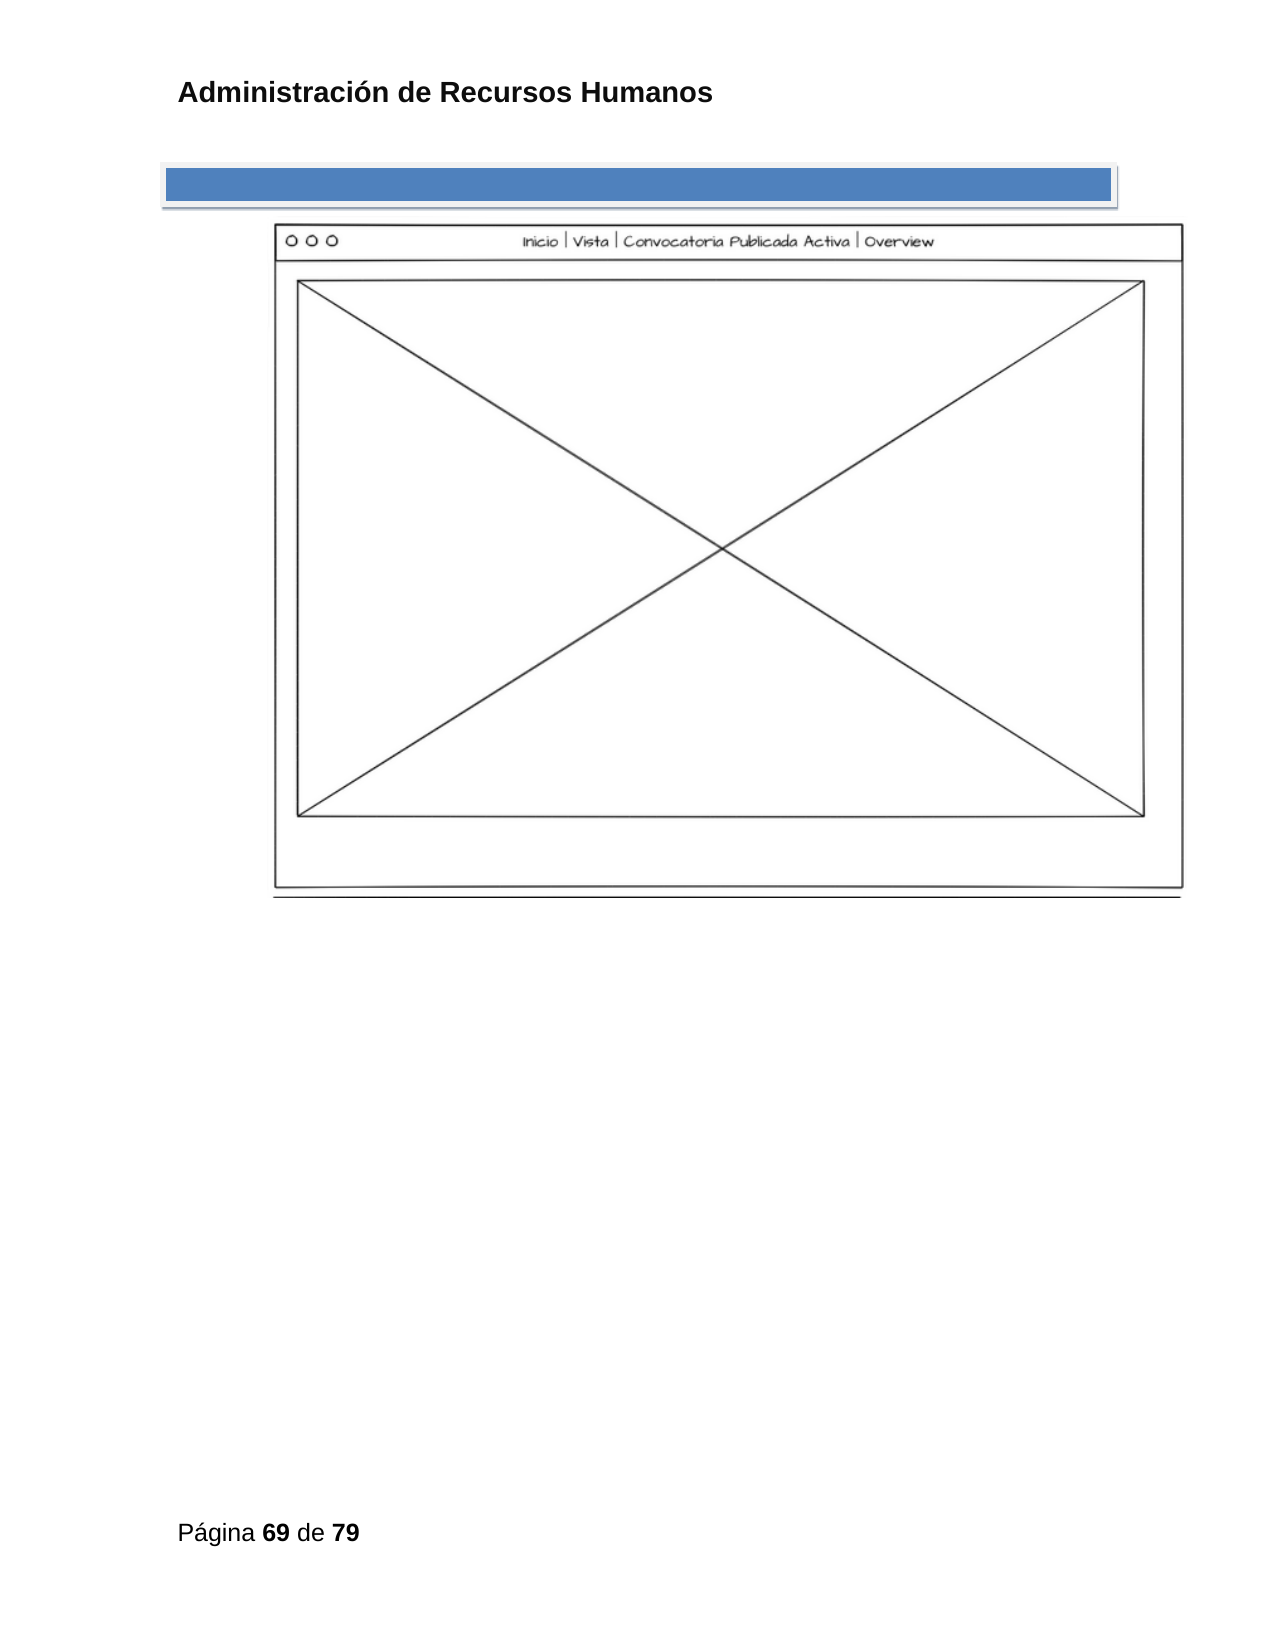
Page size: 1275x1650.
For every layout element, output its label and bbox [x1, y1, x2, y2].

picture [267, 216, 1189, 898]
